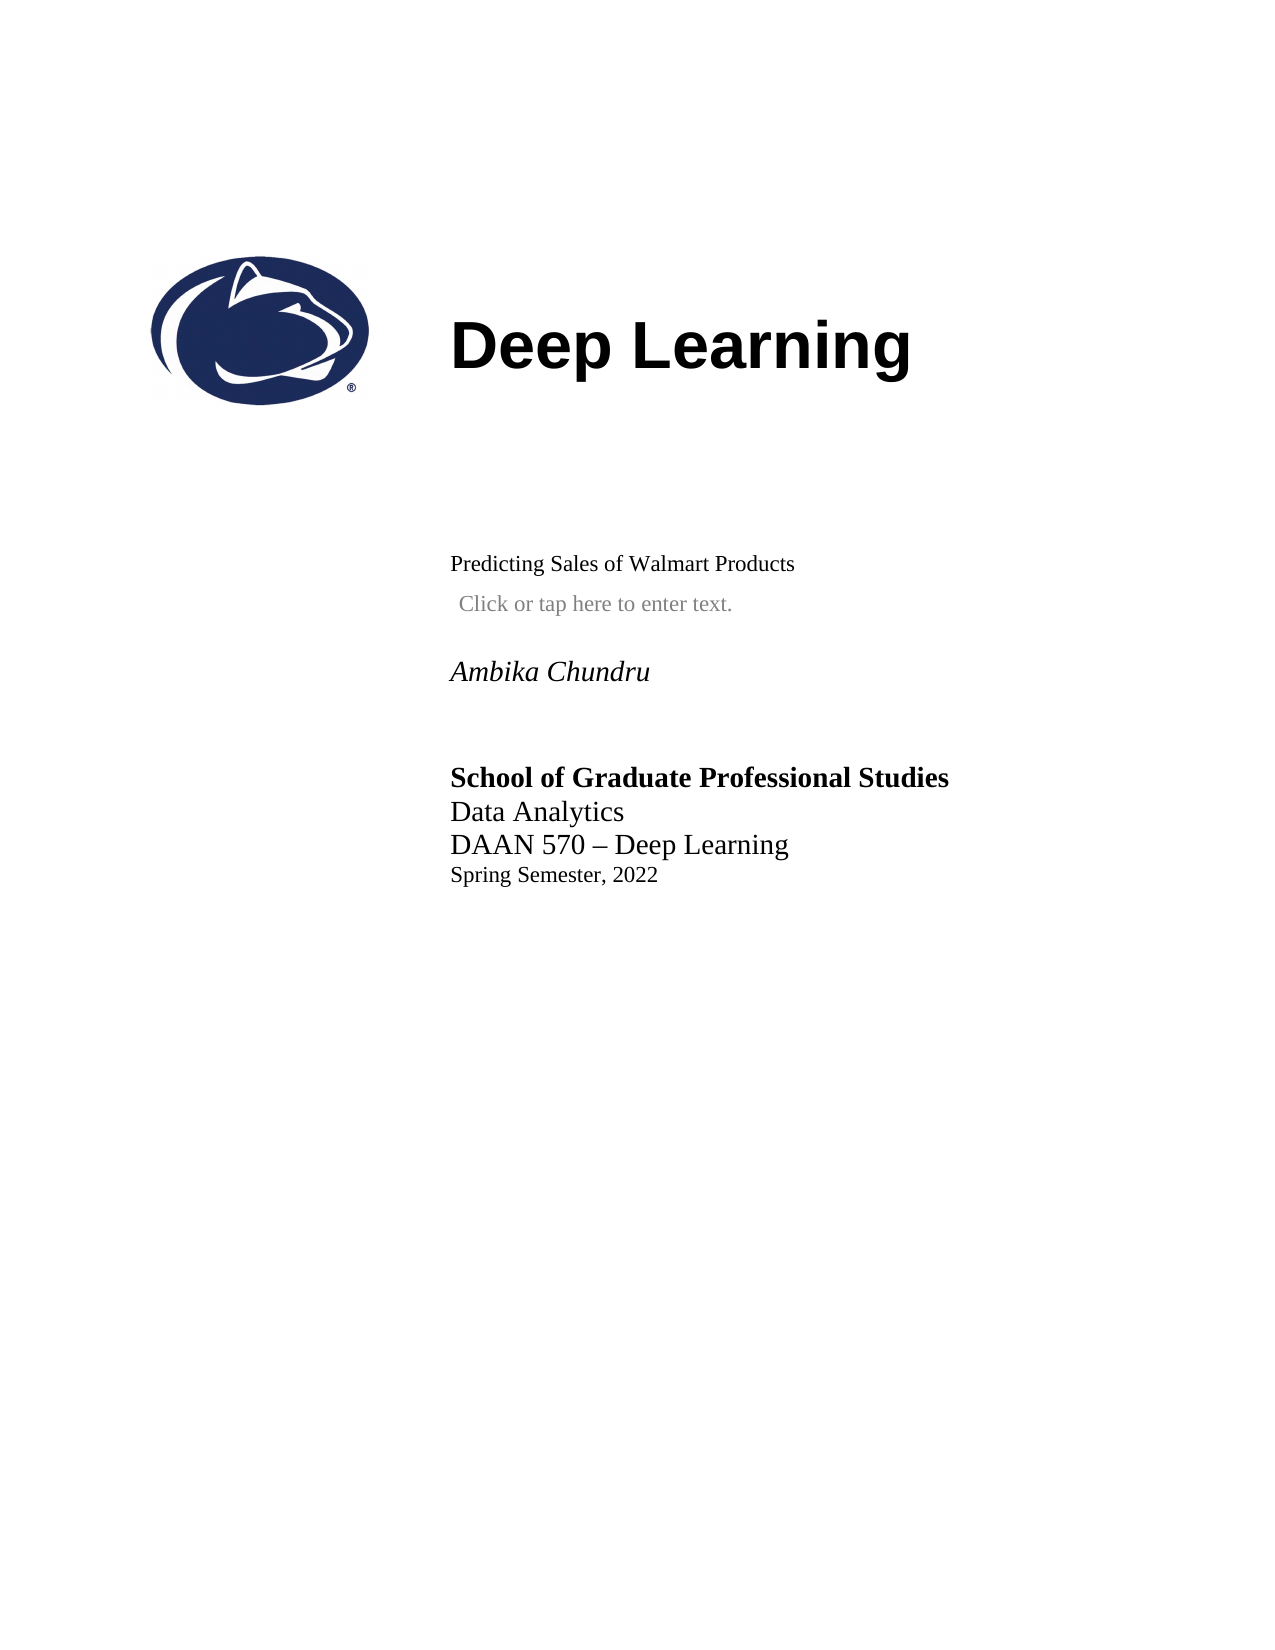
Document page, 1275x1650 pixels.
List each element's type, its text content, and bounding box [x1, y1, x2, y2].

text Deep Learning [450, 306, 1125, 382]
text School of Graduate Professional Studies [450, 760, 1125, 794]
text DAAN 570 – Deep Learning [450, 827, 1125, 861]
text Data Analytics [450, 794, 1125, 827]
picture [150, 255, 369, 406]
